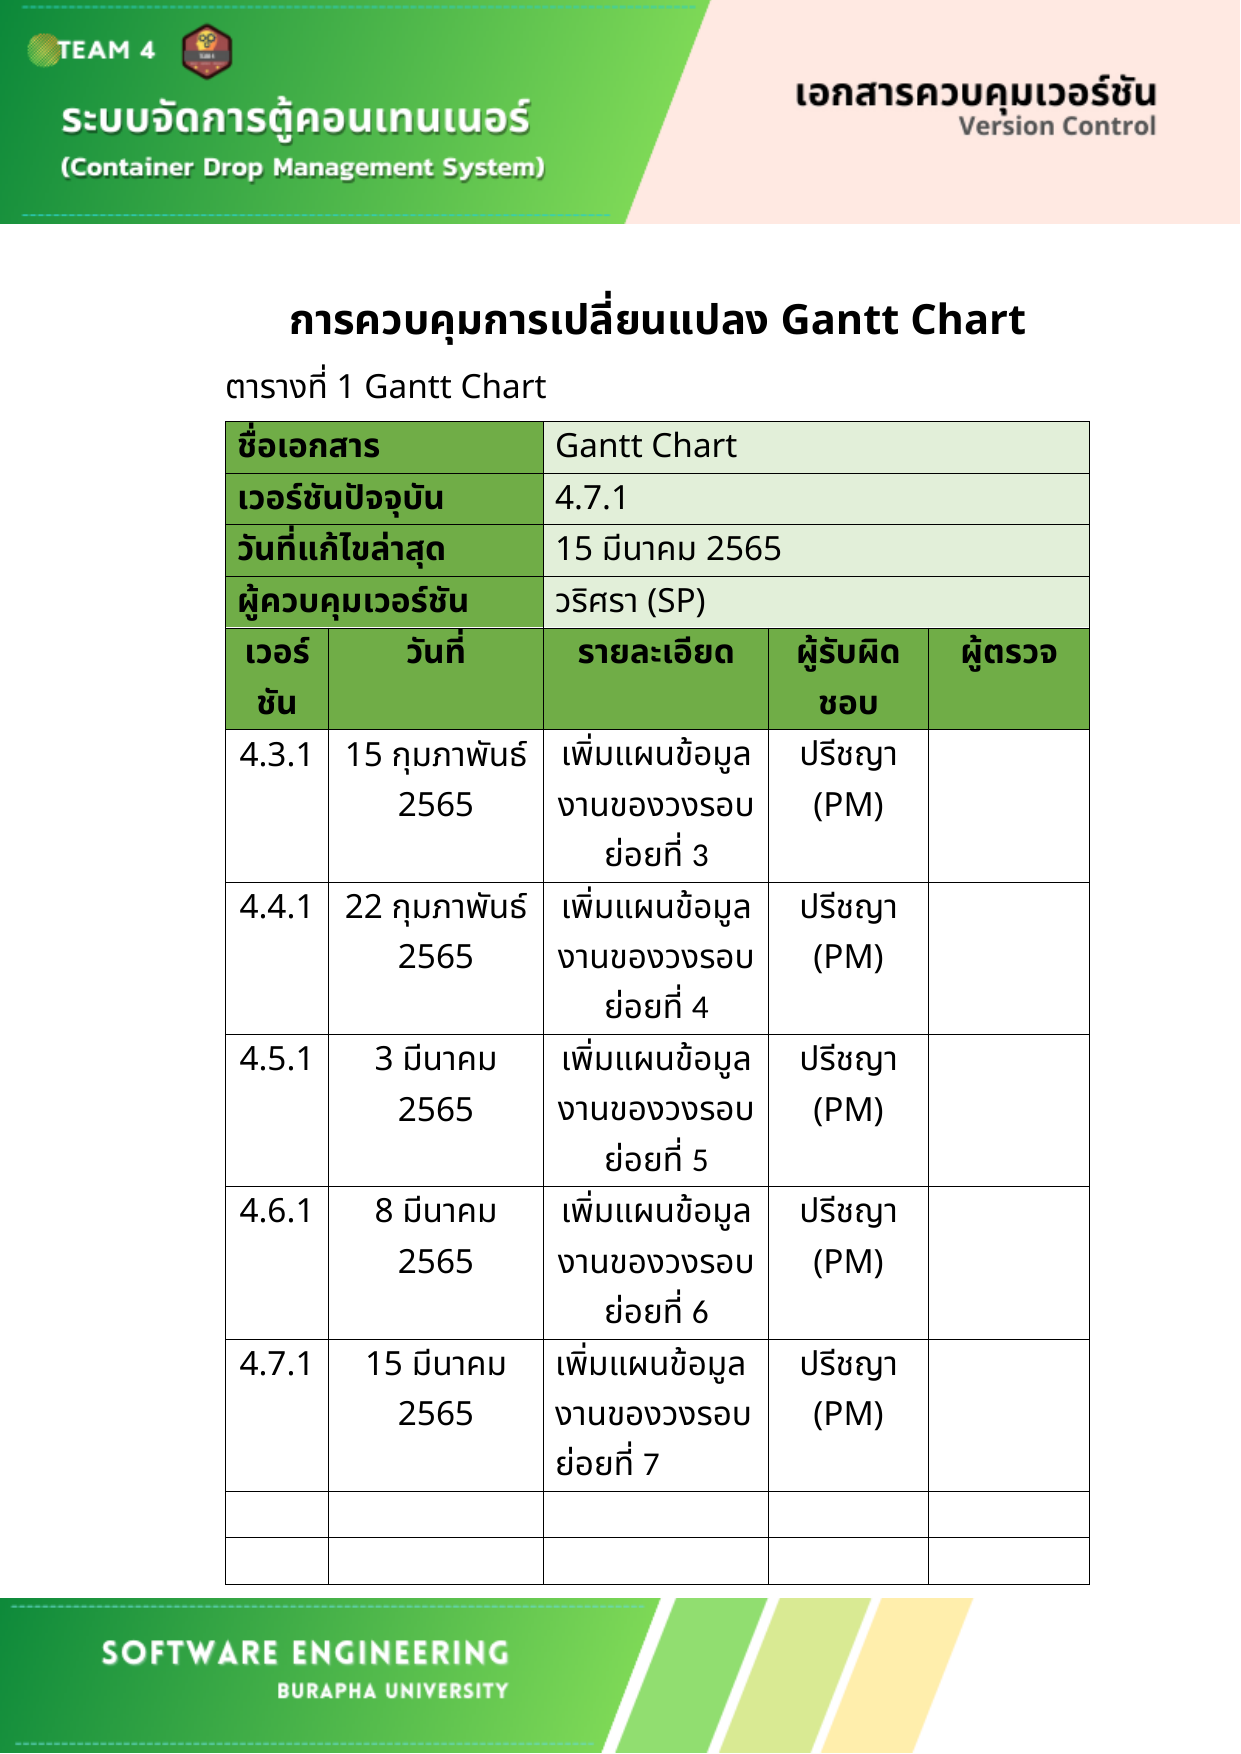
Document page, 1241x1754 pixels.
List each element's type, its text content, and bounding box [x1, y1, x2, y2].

table_cell เวอร์ชัน [226, 629, 328, 729]
table_cell [929, 730, 1089, 882]
table_cell [929, 1538, 1089, 1584]
table_cell 4.5.1 [226, 1035, 328, 1186]
table_cell [929, 1035, 1089, 1186]
table_cell [544, 1492, 768, 1537]
table_cell [929, 1340, 1089, 1491]
table_cell [329, 1492, 543, 1537]
table_cell ปรีชญา (PM) [769, 1035, 928, 1186]
table_header Gantt Chart [544, 422, 1089, 473]
table_cell [769, 1538, 928, 1584]
table_cell ปรีชญา (PM) [769, 883, 928, 1034]
table_cell เพิ่มแผนข้อมูลงานของวงรอบย่อยที่ 5 [544, 1035, 768, 1186]
table_cell 15 กุมภาพันธ์ 2565 [329, 730, 543, 882]
table_cell ผู้รับผิดชอบ [769, 629, 928, 729]
table_cell 4.7.1 [544, 474, 1089, 524]
table_cell ปรีชญา (PM) [769, 730, 928, 882]
table_cell 22 กุมภาพันธ์ 2565 [329, 883, 543, 1034]
table_cell รายละเอียด [544, 629, 768, 729]
picture [0, 0, 1240, 224]
table_cell ผู้ควบคุมเวอร์ชัน [226, 577, 543, 627]
table_cell [929, 883, 1089, 1034]
table_cell ผู้ตรวจ [929, 629, 1089, 729]
table_cell วริศรา (SP) [544, 577, 1089, 627]
table_cell เพิ่มแผนข้อมูลงานของวงรอบย่อยที่ 4 [544, 883, 768, 1034]
table_cell 4.7.1 [226, 1340, 328, 1491]
table_cell [769, 1492, 928, 1537]
text การควบคุมการเปลี่ยนแปลง Gantt Chart [225, 290, 1090, 353]
table_cell 4.4.1 [226, 883, 328, 1034]
table_cell ปรีชญา (PM) [769, 1340, 928, 1491]
table_cell 15 มีนาคม 2565 [544, 525, 1089, 576]
table_cell วันที่ [329, 629, 543, 729]
table_cell 15 มีนาคม 2565 [329, 1340, 543, 1491]
text ตารางที่ 1 Gantt Chart [225, 363, 1090, 414]
table_cell [329, 1538, 543, 1584]
table_cell ปรีชญา (PM) [769, 1187, 928, 1338]
table_cell เพิ่มแผนข้อมูลงานของวงรอบย่อยที่ 3 [544, 730, 768, 882]
table_cell [929, 1187, 1089, 1338]
table_cell 3 มีนาคม 2565 [329, 1035, 543, 1186]
table_cell [544, 1538, 768, 1584]
picture [0, 1598, 1238, 1753]
table_cell [226, 1538, 328, 1584]
table_cell วันที่แก้ไขล่าสุด [226, 525, 543, 576]
table_cell 8 มีนาคม 2565 [329, 1187, 543, 1338]
table_cell เพิ่มแผนข้อมูลงานของวงรอบย่อยที่ 6 [544, 1187, 768, 1338]
table_header ชื่อเอกสาร [226, 422, 543, 473]
table_cell 4.3.1 [226, 730, 328, 882]
table_cell เวอร์ชันปัจจุบัน [226, 474, 543, 524]
table_cell [929, 1492, 1089, 1537]
table_cell 4.6.1 [226, 1187, 328, 1338]
table_cell [226, 1492, 328, 1537]
table_cell เพิ่มแผนข้อมูลงานของวงรอบย่อยที่ 7 [544, 1340, 768, 1491]
